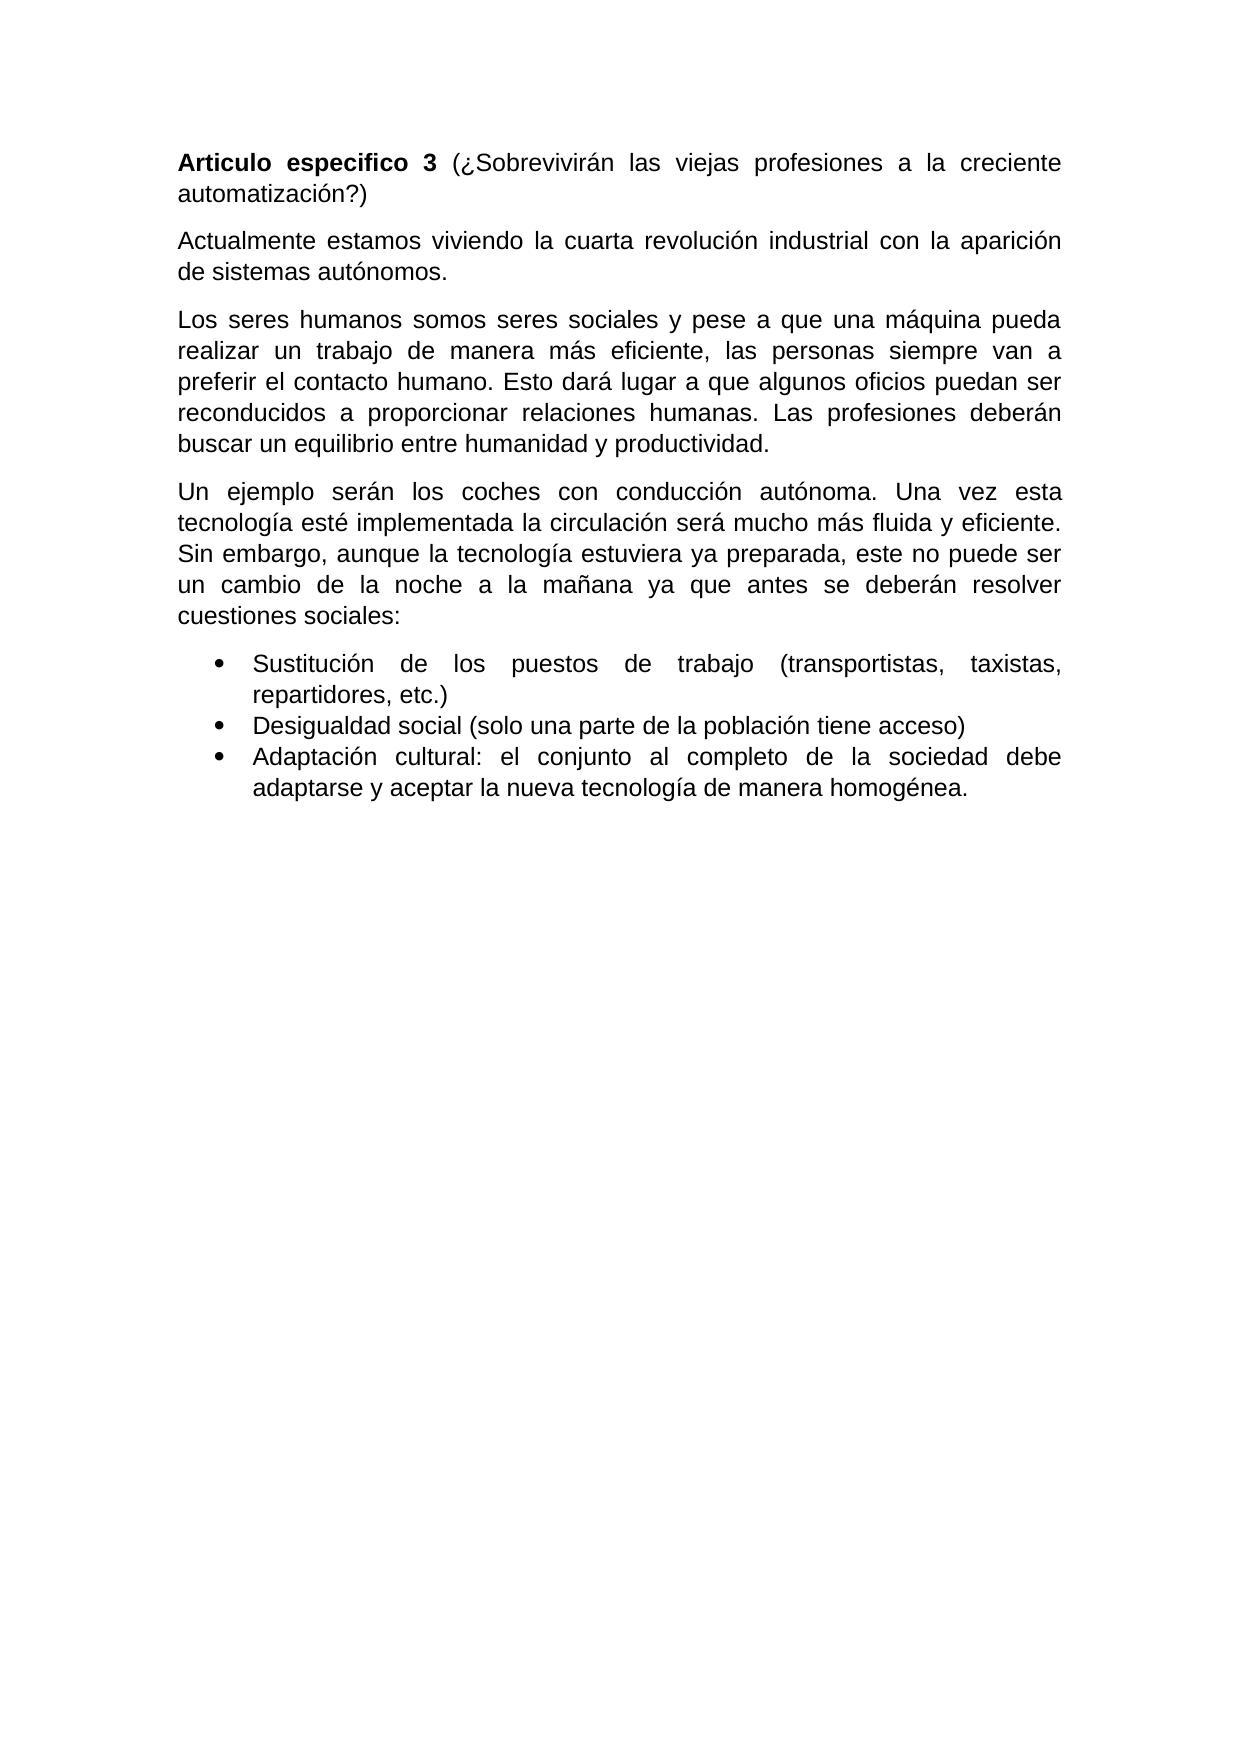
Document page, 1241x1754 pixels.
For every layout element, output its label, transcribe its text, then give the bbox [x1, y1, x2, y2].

list Adaptación cultural: el conjunto al completo de la sociedad debe adaptarse y aceptar la nueva tecnología de manera homogénea. [215, 742, 1063, 802]
text Articulo especifico 3 (¿Sobrevivirán las viejas profesiones a la creciente automatización?) [177, 148, 1063, 207]
list Sustitución de los puestos de trabajo (transportistas, taxistas, repartidores, etc.) [215, 649, 1063, 709]
list Desigualdad social (solo una parte de la población tiene acceso) [215, 711, 1063, 740]
text Los seres humanos somos seres sociales y pese a que una máquina pueda realizar un trabajo de manera más eficiente, las personas siempre van a preferir el contacto humano. Esto dará lugar a que algunos oficios puedan ser reconducidos a proporcionar relaciones humanas. Las profesiones deberán buscar un equilibrio entre humanidad y productividad. [177, 305, 1063, 458]
text Actualmente estamos viviendo la cuarta revolución industrial con la aparición de sistemas autónomos. [177, 226, 1063, 286]
text Un ejemplo serán los coches con conducción autónoma. Una vez esta tecnología esté implementada la circulación será mucho más fluida y eficiente. Sin embargo, aunque la tecnología estuviera ya preparada, este no puede ser un cambio de la noche a la mañana ya que antes se deberán resolver cuestiones sociales: [177, 477, 1063, 630]
